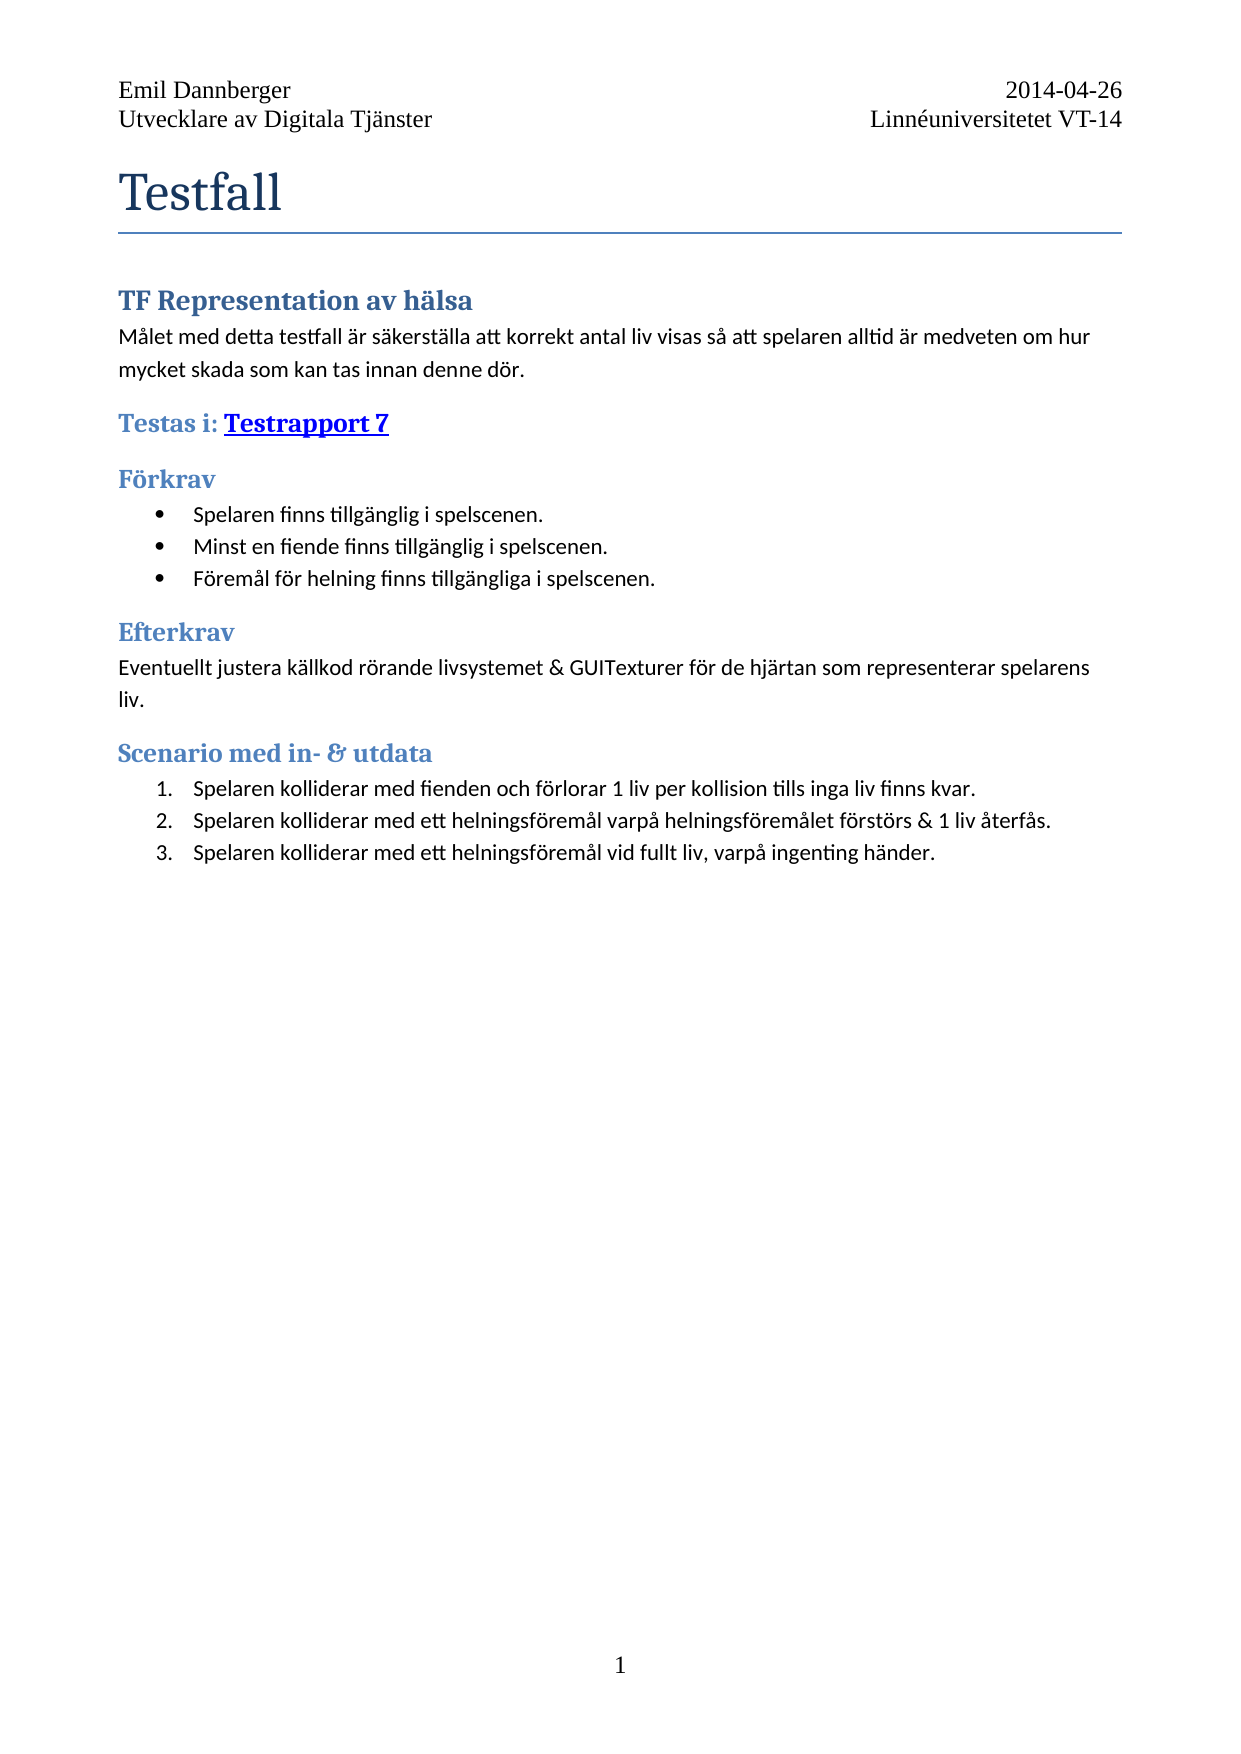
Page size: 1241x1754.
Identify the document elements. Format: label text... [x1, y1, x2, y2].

list Spelaren finns tillgänglig i spelscenen. [156, 500, 1122, 528]
list Spelaren kolliderar med ett helningsföremål varpå helningsföremålet förstörs & 1 liv återfås. [156, 806, 1122, 834]
subtitle Efterkrav [118, 617, 1122, 648]
subtitle Scenario med in- & utdata [118, 738, 1122, 769]
list Spelaren kolliderar med ett helningsföremål vid fullt liv, varpå ingenting händer. [156, 838, 1122, 866]
list Minst en fiende finns tillgänglig i spelscenen. [156, 532, 1122, 560]
title Testfall [118, 161, 1122, 232]
subtitle Förkrav [118, 464, 1122, 495]
list Föremål för helning finns tillgängliga i spelscenen. [156, 564, 1122, 592]
list Spelaren kolliderar med fienden och förlorar 1 liv per kollision tills inga liv finns kvar. [156, 774, 1122, 802]
subtitle TF Representation av hälsa [118, 284, 1122, 317]
text Målet med detta testfall är säkerställa att korrekt antal liv visas så att spelaren alltid är medveten om hur mycket skada som kan tas innan denne dör. [118, 322, 1122, 383]
text Eventuellt justera källkod rörande livsystemet & GUITexturer för de hjärtan som representerar spelarens liv. [118, 653, 1122, 713]
subtitle Testas i: Testrapport 7 [118, 408, 1122, 439]
